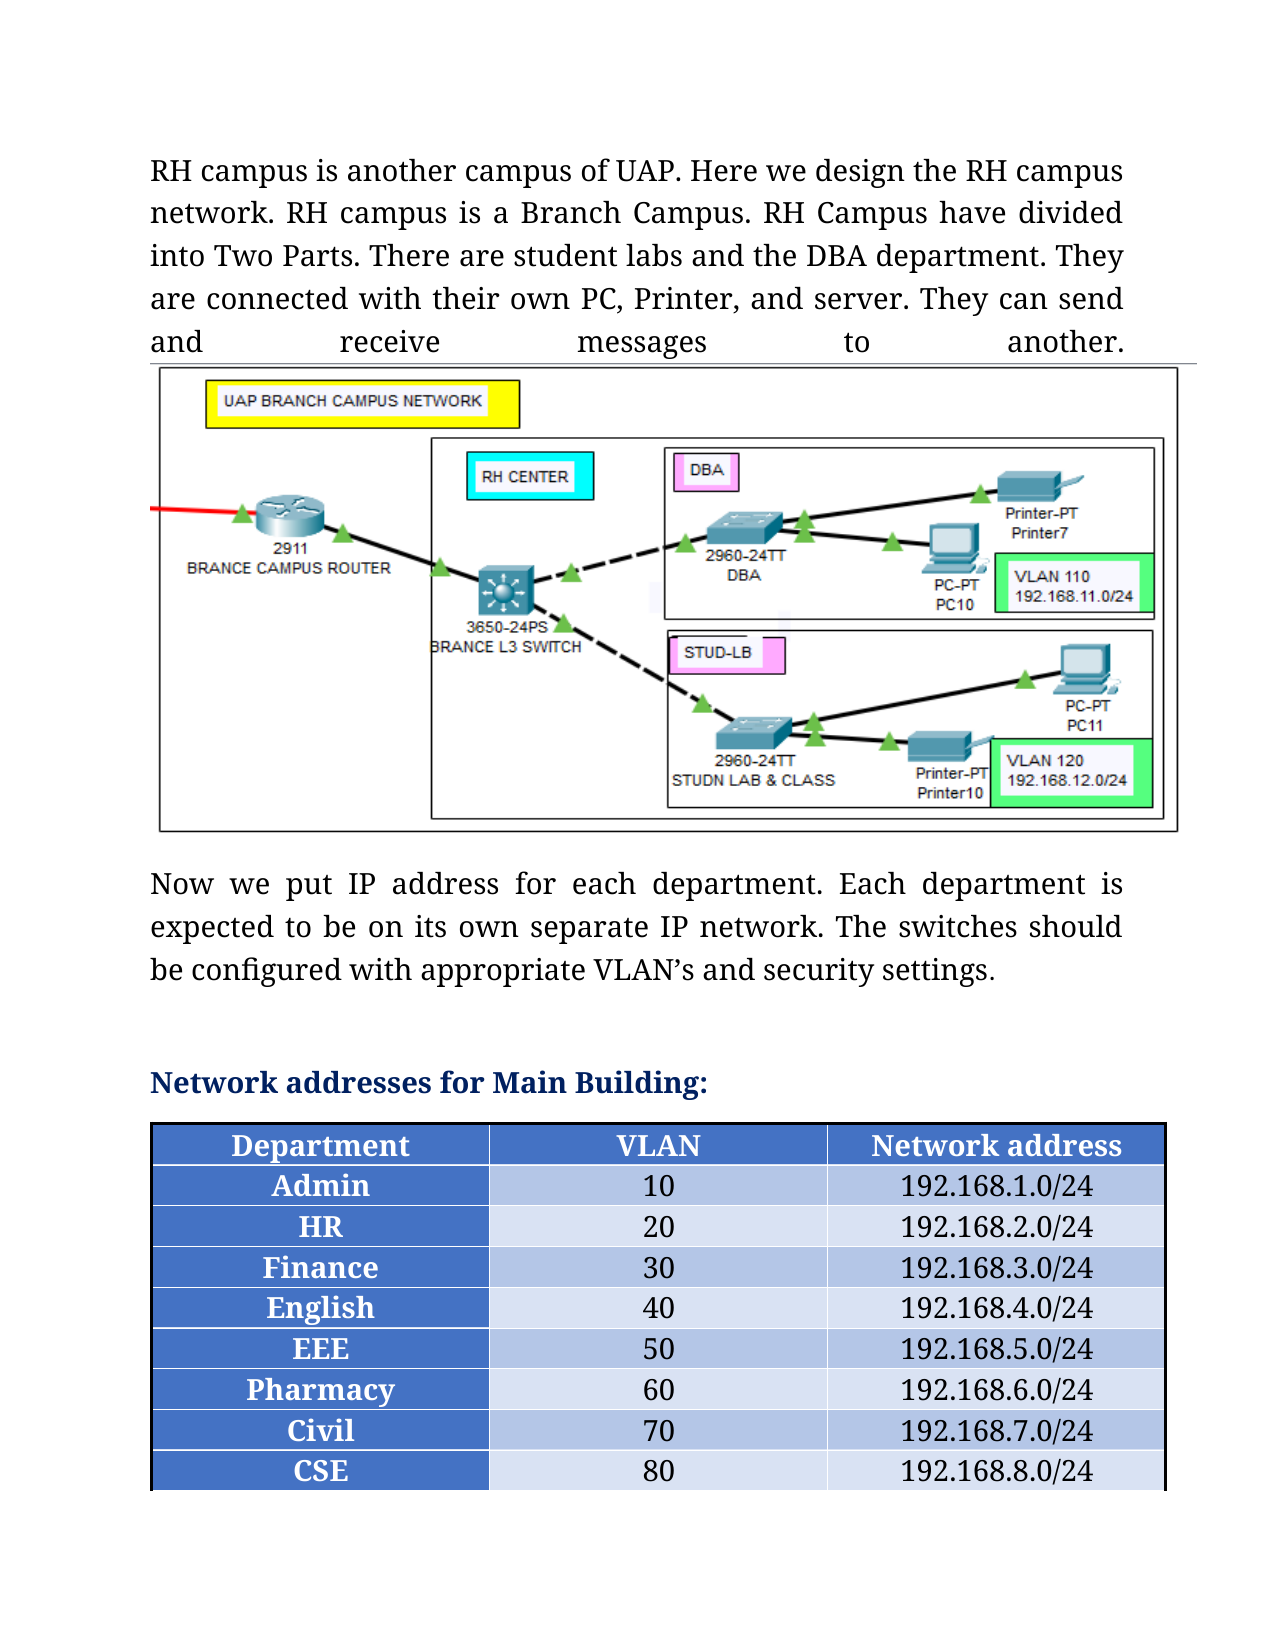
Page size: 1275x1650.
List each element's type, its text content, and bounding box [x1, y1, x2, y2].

table_cell Civil [153, 1410, 489, 1449]
table_cell 20 [490, 1206, 827, 1246]
table_cell Admin [153, 1166, 489, 1205]
table_cell 192.168.7.0/24 [828, 1410, 1164, 1449]
table_cell Pharmacy [153, 1369, 489, 1409]
table_cell 60 [490, 1369, 827, 1409]
table_header Department [153, 1125, 489, 1164]
table_cell 192.168.2.0/24 [828, 1206, 1164, 1246]
table_cell 192.168.3.0/24 [828, 1247, 1164, 1287]
table_cell Finance [153, 1247, 489, 1287]
table_cell 192.168.4.0/24 [828, 1288, 1164, 1327]
table_cell English [153, 1288, 489, 1327]
table_cell 192.168.6.0/24 [828, 1369, 1164, 1409]
table_cell HR [153, 1206, 489, 1246]
table_cell 50 [490, 1329, 827, 1368]
table_cell 192.168.1.0/24 [828, 1166, 1164, 1205]
table_cell 192.168.8.0/24 [828, 1451, 1164, 1490]
table_cell 192.168.5.0/24 [828, 1329, 1164, 1368]
table_cell 30 [490, 1247, 827, 1287]
text RH campus is another campus of UAP. Here we design the RH campus network. RH campus is a Branch Campus. RH Campus have divided into Two Parts. There are student labs and the DBA department. They are connected with their own PC, Printer, and server. They can send and receive messages to another. [150, 150, 1125, 363]
text Now we put IP address for each department. Each department is expected to be on its own separate IP network. The switches should be configured with appropriate VLAN’s and security settings. [150, 864, 1125, 989]
table_cell 10 [490, 1166, 827, 1205]
table_header VLAN [490, 1125, 827, 1164]
table_cell 70 [490, 1410, 827, 1449]
table_cell 80 [490, 1451, 827, 1490]
table_cell 40 [490, 1288, 827, 1327]
text Network addresses for Main Building: [150, 1062, 1125, 1102]
table_cell CSE [153, 1451, 489, 1490]
table_header Network address [828, 1125, 1164, 1164]
picture [150, 363, 1197, 845]
table_cell EEE [153, 1329, 489, 1368]
